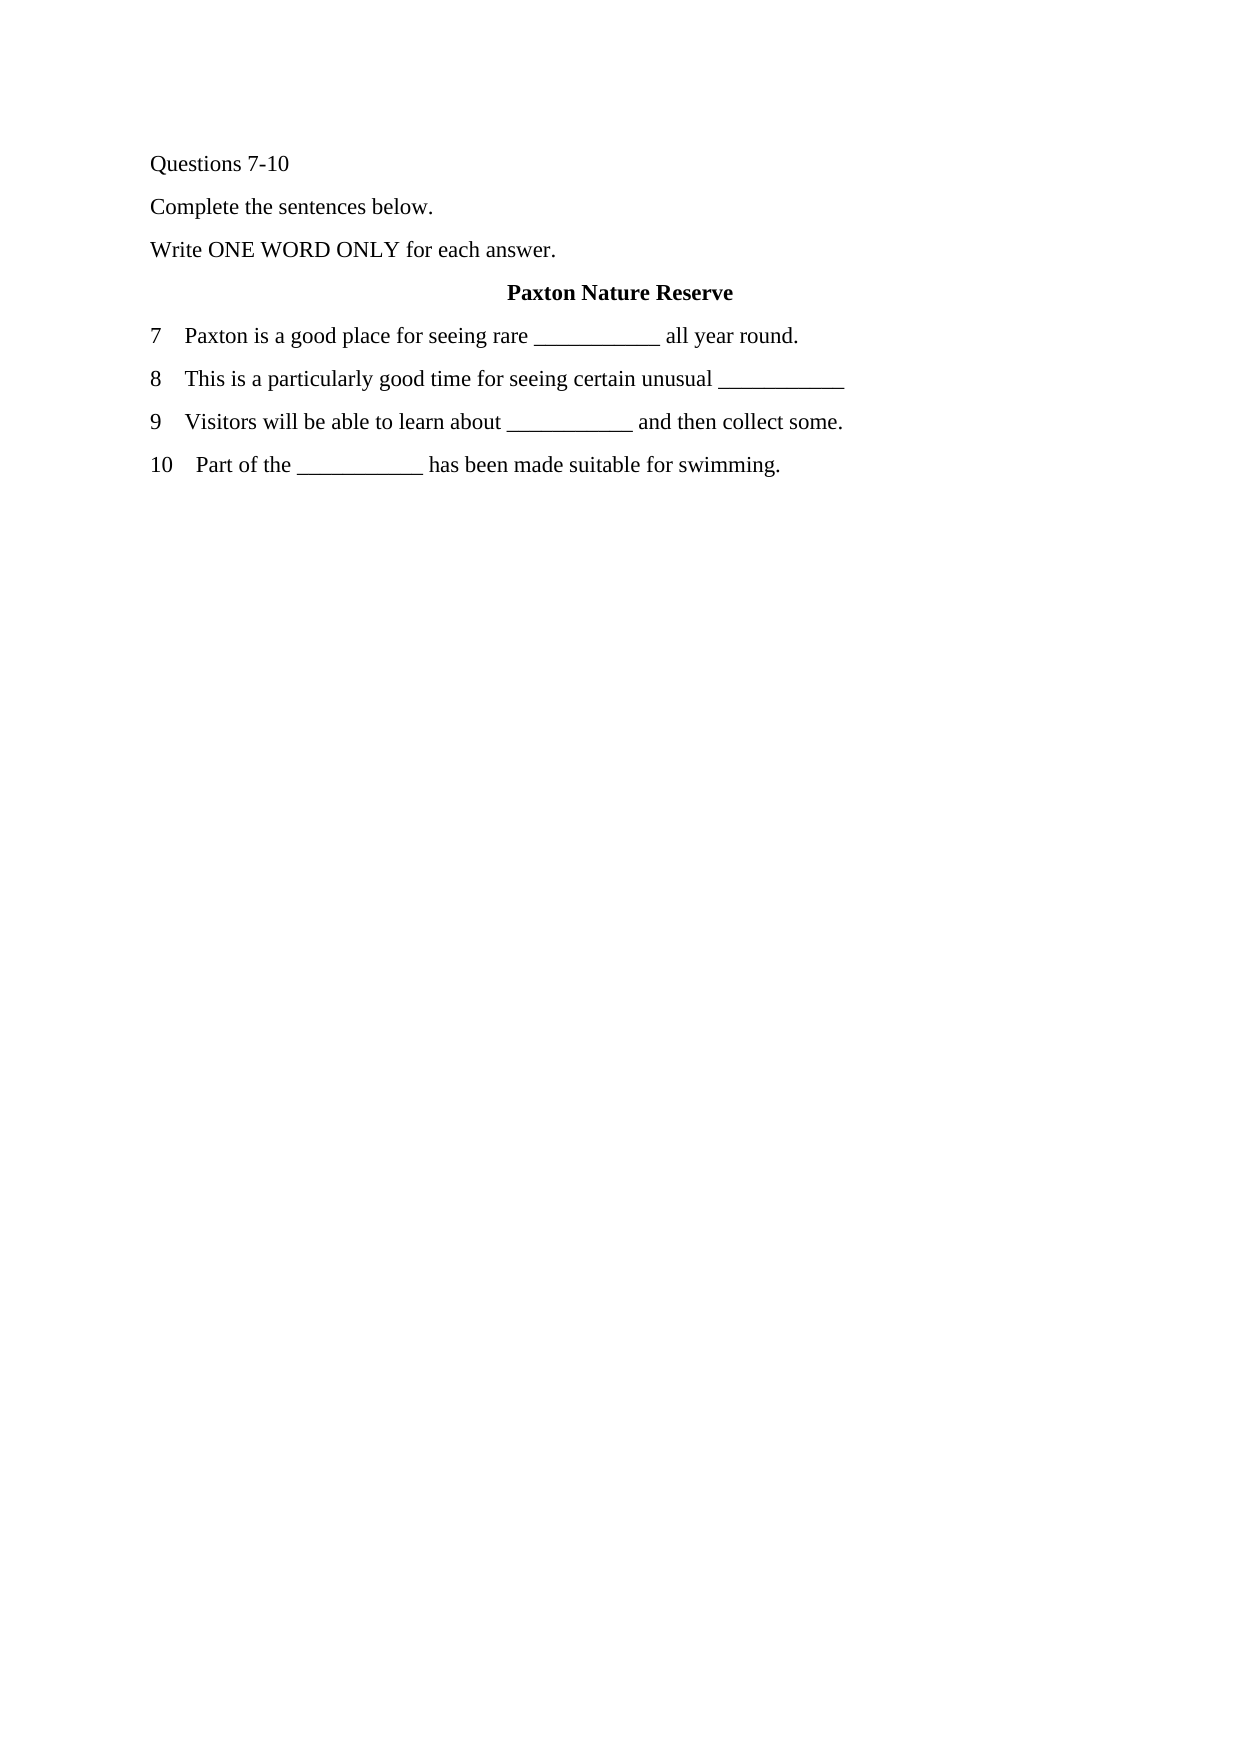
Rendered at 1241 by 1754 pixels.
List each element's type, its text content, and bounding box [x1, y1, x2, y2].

text Paxton Nature Reserve [150, 279, 1090, 305]
text Complete the sentences below. [150, 193, 1090, 219]
text 9 Visitors will be able to learn about ___________ and then collect some. [150, 408, 1090, 434]
text 8 This is a particularly good time for seeing certain unusual ___________ [150, 365, 1090, 391]
text Write ONE WORD ONLY for each answer. [150, 236, 1090, 262]
text 7 Paxton is a good place for seeing rare ___________ all year round. [150, 322, 1090, 348]
text 10 Part of the ___________ has been made suitable for swimming. [150, 451, 1090, 477]
text Questions 7-10 [150, 150, 1090, 176]
